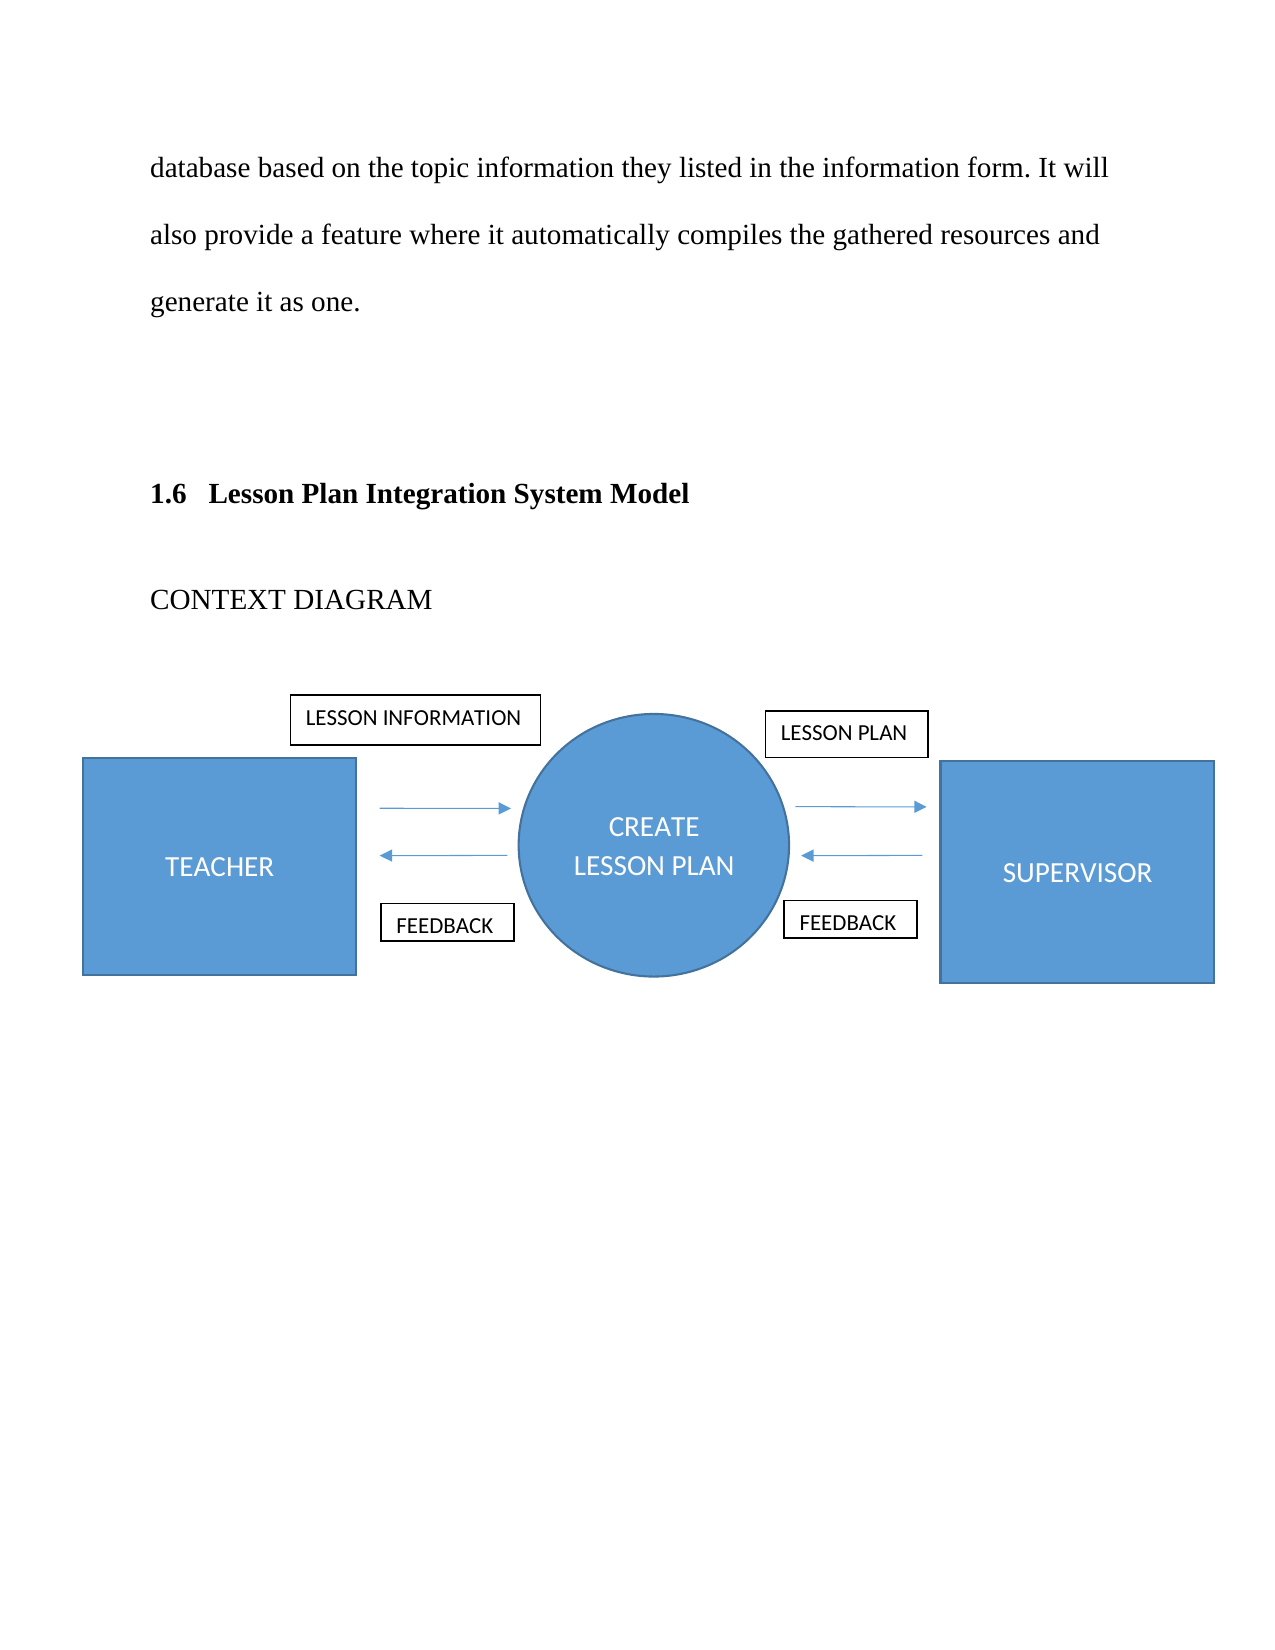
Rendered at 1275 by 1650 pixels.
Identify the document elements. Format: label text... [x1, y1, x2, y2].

text 1.6 Lesson Plan Integration System Model [150, 477, 1125, 510]
text CONTEXT DIAGRAM [150, 582, 1125, 616]
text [150, 150, 1125, 318]
